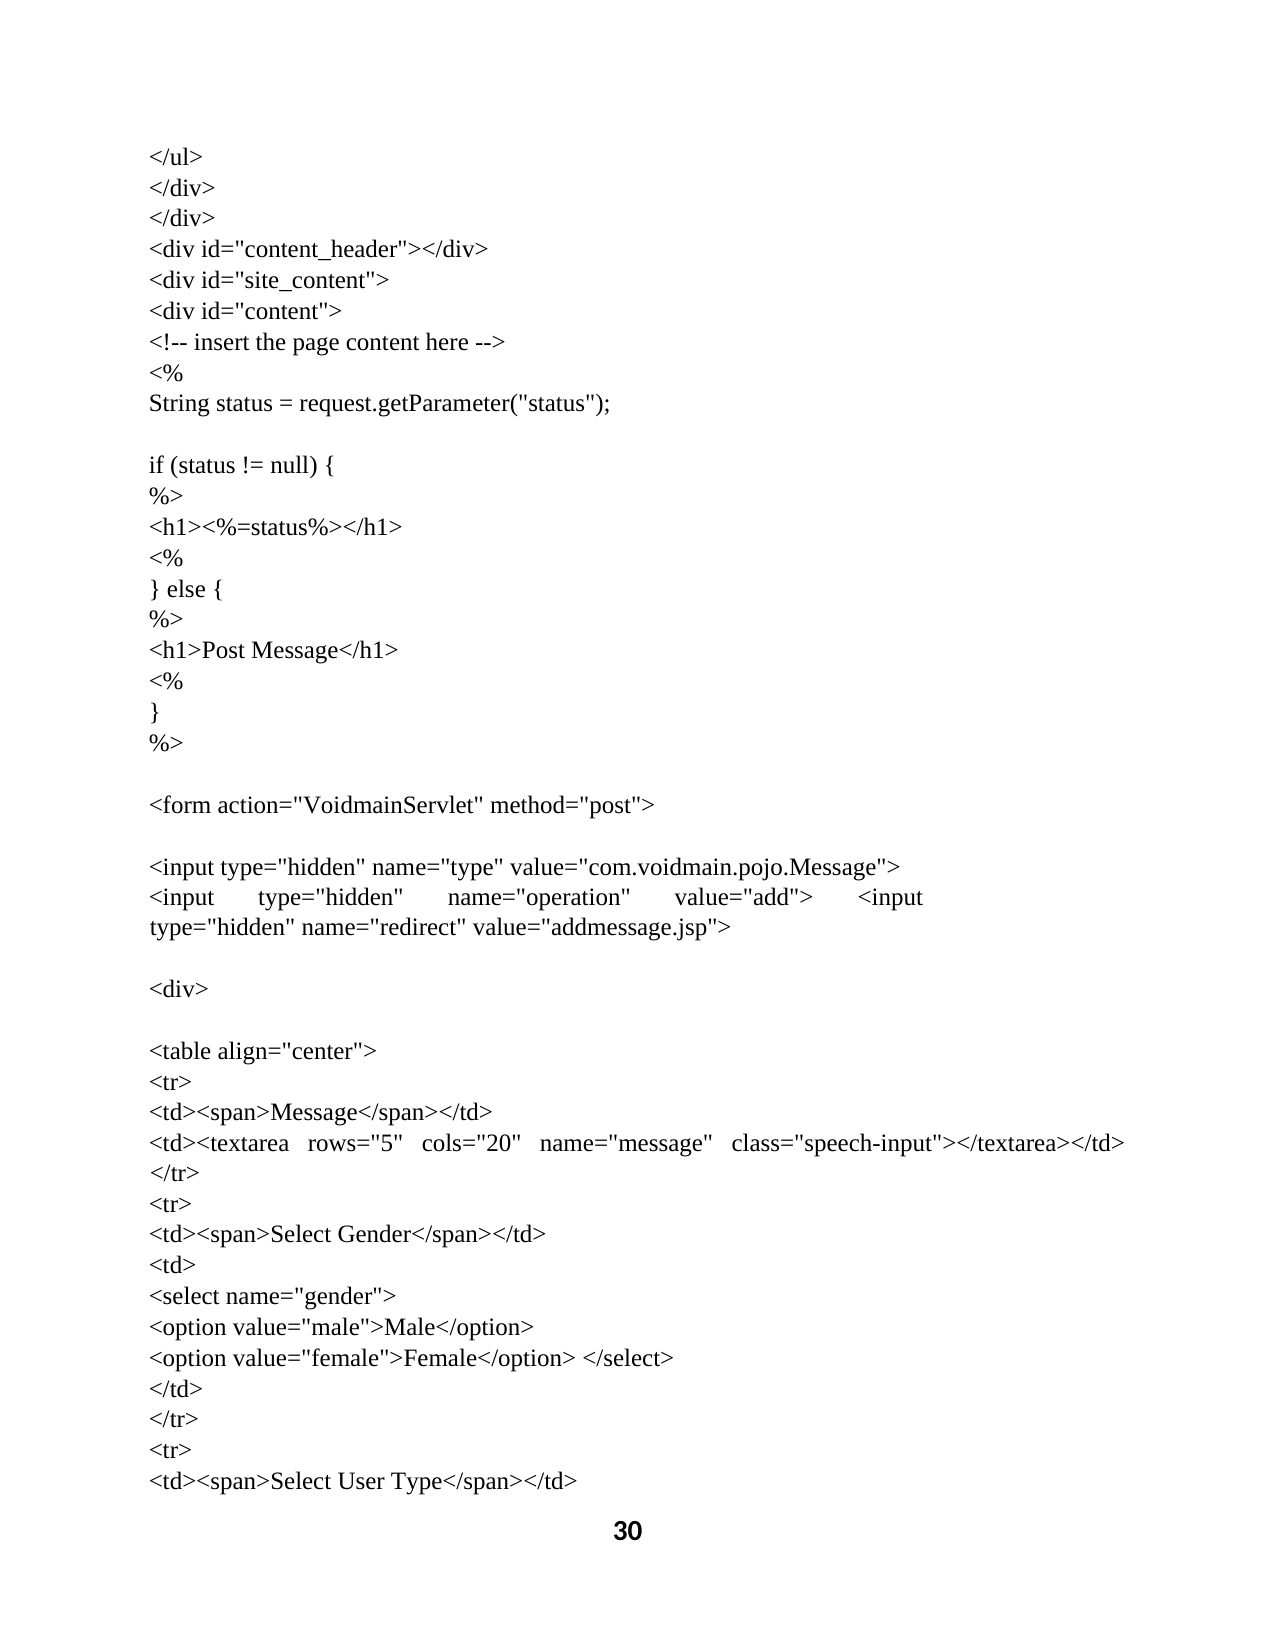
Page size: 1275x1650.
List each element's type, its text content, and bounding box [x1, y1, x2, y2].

text <div id="content_header"></div> [148, 234, 1126, 263]
text <table align="center"> [148, 1036, 1126, 1064]
text <option value="male">Male</option> [148, 1312, 1126, 1341]
text <select name="gender"> [148, 1281, 1126, 1310]
text <tr> [148, 1067, 1126, 1095]
text <form action="VoidmainServlet" method="post"> [148, 790, 1126, 818]
text <!-- insert the page content here --> [148, 327, 1126, 356]
text <tr> [148, 1435, 1126, 1464]
text <td><span>Select Gender</span></td> [148, 1219, 1126, 1248]
text } [148, 697, 1126, 726]
text <input type="hidden" name="type" value="com.voidmain.pojo.Message"> [148, 852, 1126, 880]
text <td><textarea rows="5" cols="20" name="message" class="speech-input"></textarea></td> </tr> [148, 1128, 1126, 1187]
text %> [148, 604, 1126, 633]
text <% [148, 358, 1126, 386]
text <option value="female">Female</option> </select> [148, 1343, 676, 1372]
text <input type="hidden" name="operation" value="add"> <input type="hidden" name="redirect" value="addmessage.jsp"> [148, 882, 923, 941]
text <h1>Post Message</h1> [148, 635, 1126, 664]
text <% [148, 666, 1126, 695]
text </ul> [148, 142, 1126, 171]
text %> [148, 481, 1126, 510]
text </div> [148, 173, 1126, 201]
text </div> [148, 203, 1126, 232]
text <h1><%=status%></h1> [148, 512, 1126, 541]
text %> [148, 728, 1126, 757]
text <td> [148, 1250, 1126, 1279]
text String status = request.getParameter("status"); [148, 388, 1126, 417]
text <div> [148, 974, 1126, 1003]
text } else { [148, 574, 1126, 602]
text <div id="content"> [148, 296, 1126, 325]
text <td><span>Select User Type</span></td> [148, 1466, 1126, 1495]
text <td><span>Message</span></td> [148, 1097, 1126, 1126]
text </tr> [148, 1404, 1126, 1433]
text if (status != null) { [148, 450, 1126, 479]
text <% [148, 543, 1126, 572]
text </td> [148, 1374, 1126, 1402]
text <div id="site_content"> [148, 265, 1126, 294]
text <tr> [148, 1189, 1126, 1217]
